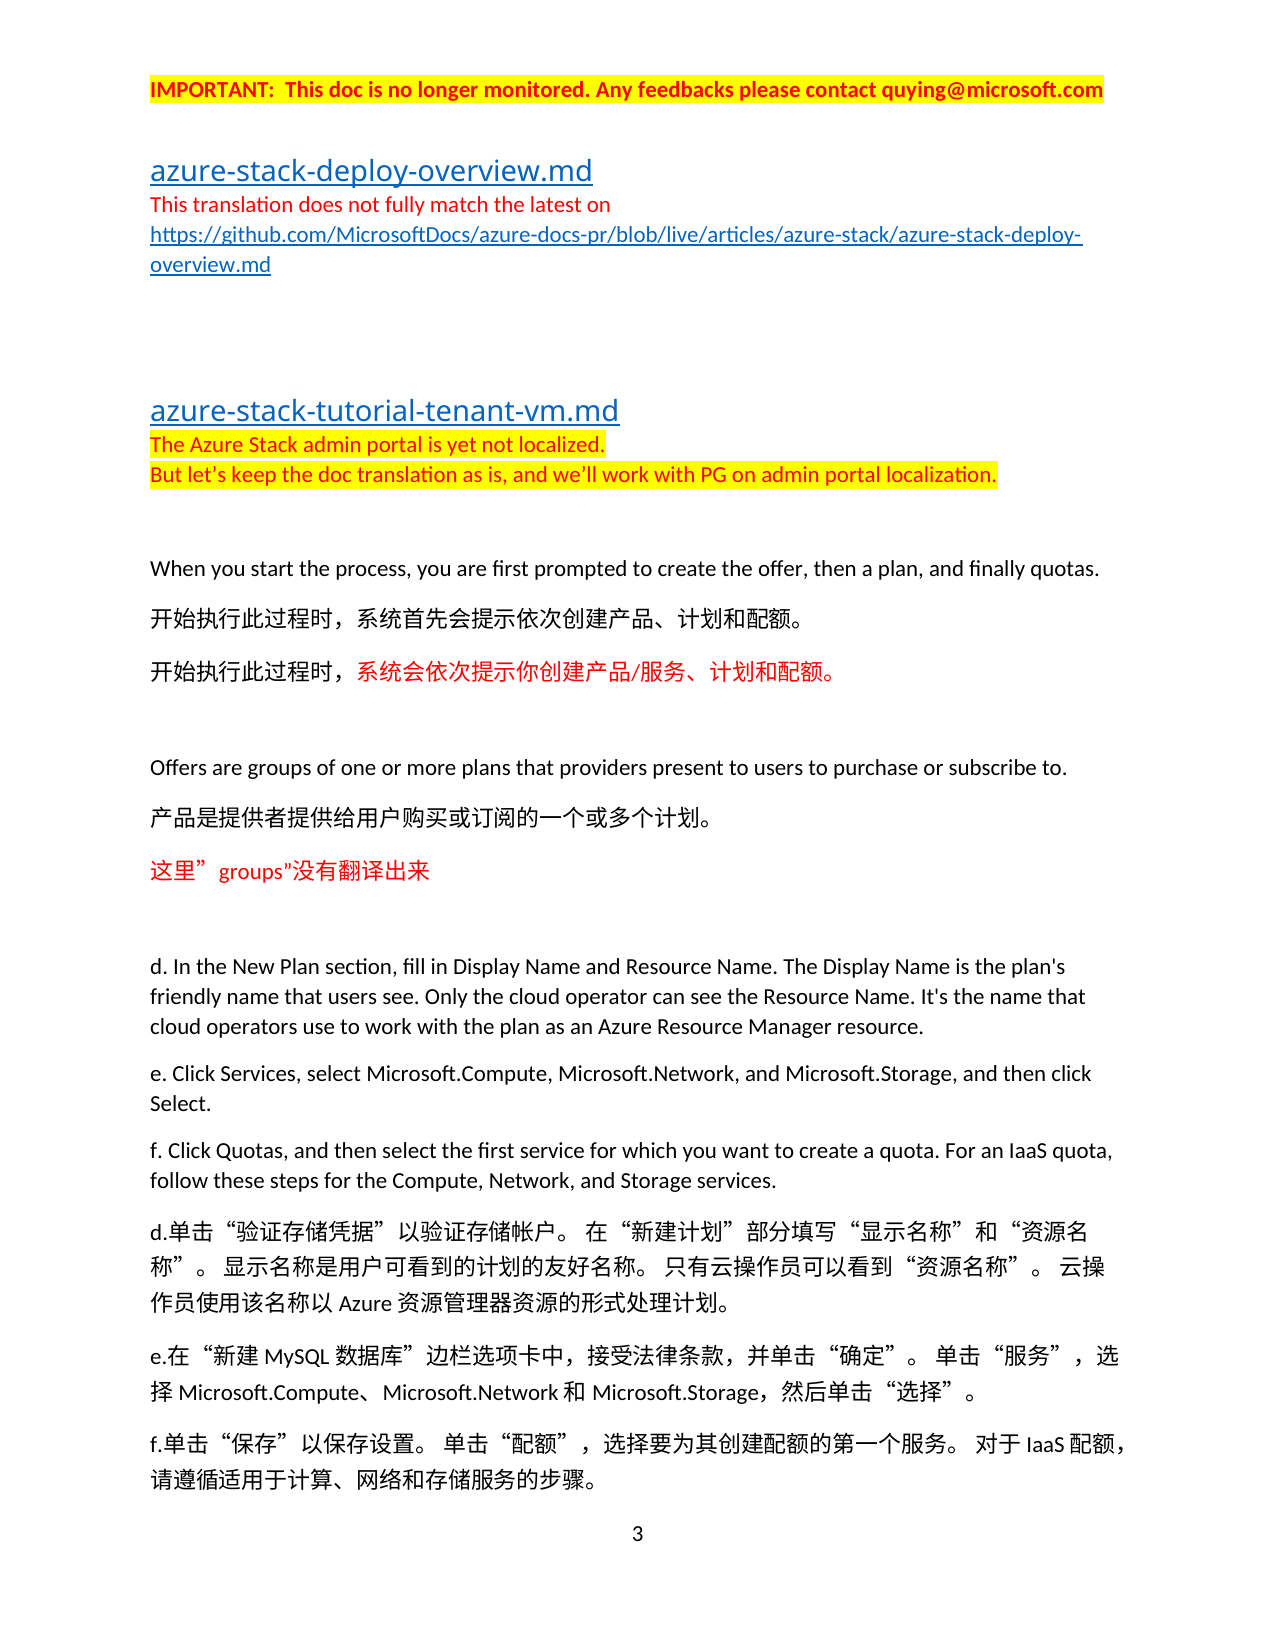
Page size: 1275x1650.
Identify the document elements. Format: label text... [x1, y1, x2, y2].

text 这里”groups”没有翻译出来 [150, 852, 1125, 886]
text Offers are groups of one or more plans that providers present to users to purchase or subscribe to. [150, 753, 1125, 781]
text f. Click Quotas, and then select the first service for which you want to create a quota. For an IaaS quota, follow these steps for the Compute, Network, and Storage services. [150, 1136, 1125, 1194]
text 开始执行此过程时，系统首先会提示依次创建产品、计划和配额。 [150, 601, 1125, 634]
text 产品是提供者提供给用户购买或订阅的一个或多个计划。 [150, 800, 1125, 833]
text When you start the process, you are first prompted to create the offer, then a plan, and finally quotas. [150, 554, 1125, 582]
text e.在“新建 MySQL 数据库”边栏选项卡中，接受法律条款，并单击“确定”。 单击“服务”，选择 Microsoft.Compute、Microsoft.Network 和 Microsoft.Storage，然后单击“选择”。 [150, 1337, 1125, 1407]
text 开始执行此过程时，系统会依次提示你创建产品/服务、计划和配额。 [150, 654, 1125, 687]
text d. In the New Plan section, fill in Display Name and Resource Name. The Display Name is the plan's friendly name that users see. Only the cloud operator can see the Resource Name. It's the name that cloud operators use to work with the plan as an Azure Resource Manager resource. [150, 952, 1125, 1040]
subtitle azure-stack-deploy-overview.md [150, 150, 1125, 190]
text e. Click Services, select Microsoft.Compute, Microsoft.Network, and Microsoft.Storage, and then click Select. [150, 1059, 1125, 1117]
text f.单击“保存”以保存设置。 单击“配额”，选择要为其创建配额的第一个服务。 对于 IaaS 配额，请遵循适用于计算、网络和存储服务的步骤。 [150, 1426, 1125, 1495]
text The Azure Stack admin portal is yet not localized. But let’s keep the doc translation as is, and we’ll work with PG on admin portal localization. [150, 430, 1125, 489]
text This translation does not fully match the latest on https://github.com/MicrosoftDocs/azure-docs-pr/blob/live/articles/azure-stack/azure-stack-deploy-overview.md [150, 190, 1125, 278]
subtitle azure-stack-tutorial-tenant-vm.md [150, 391, 1125, 430]
text d.单击“验证存储凭据”以验证存储帐户。 在“新建计划”部分填写“显示名称”和“资源名称”。 显示名称是用户可看到的计划的友好名称。 只有云操作员可以看到“资源名称”。 云操作员使用该名称以 Azure 资源管理器资源的形式处理计划。 [150, 1213, 1125, 1318]
